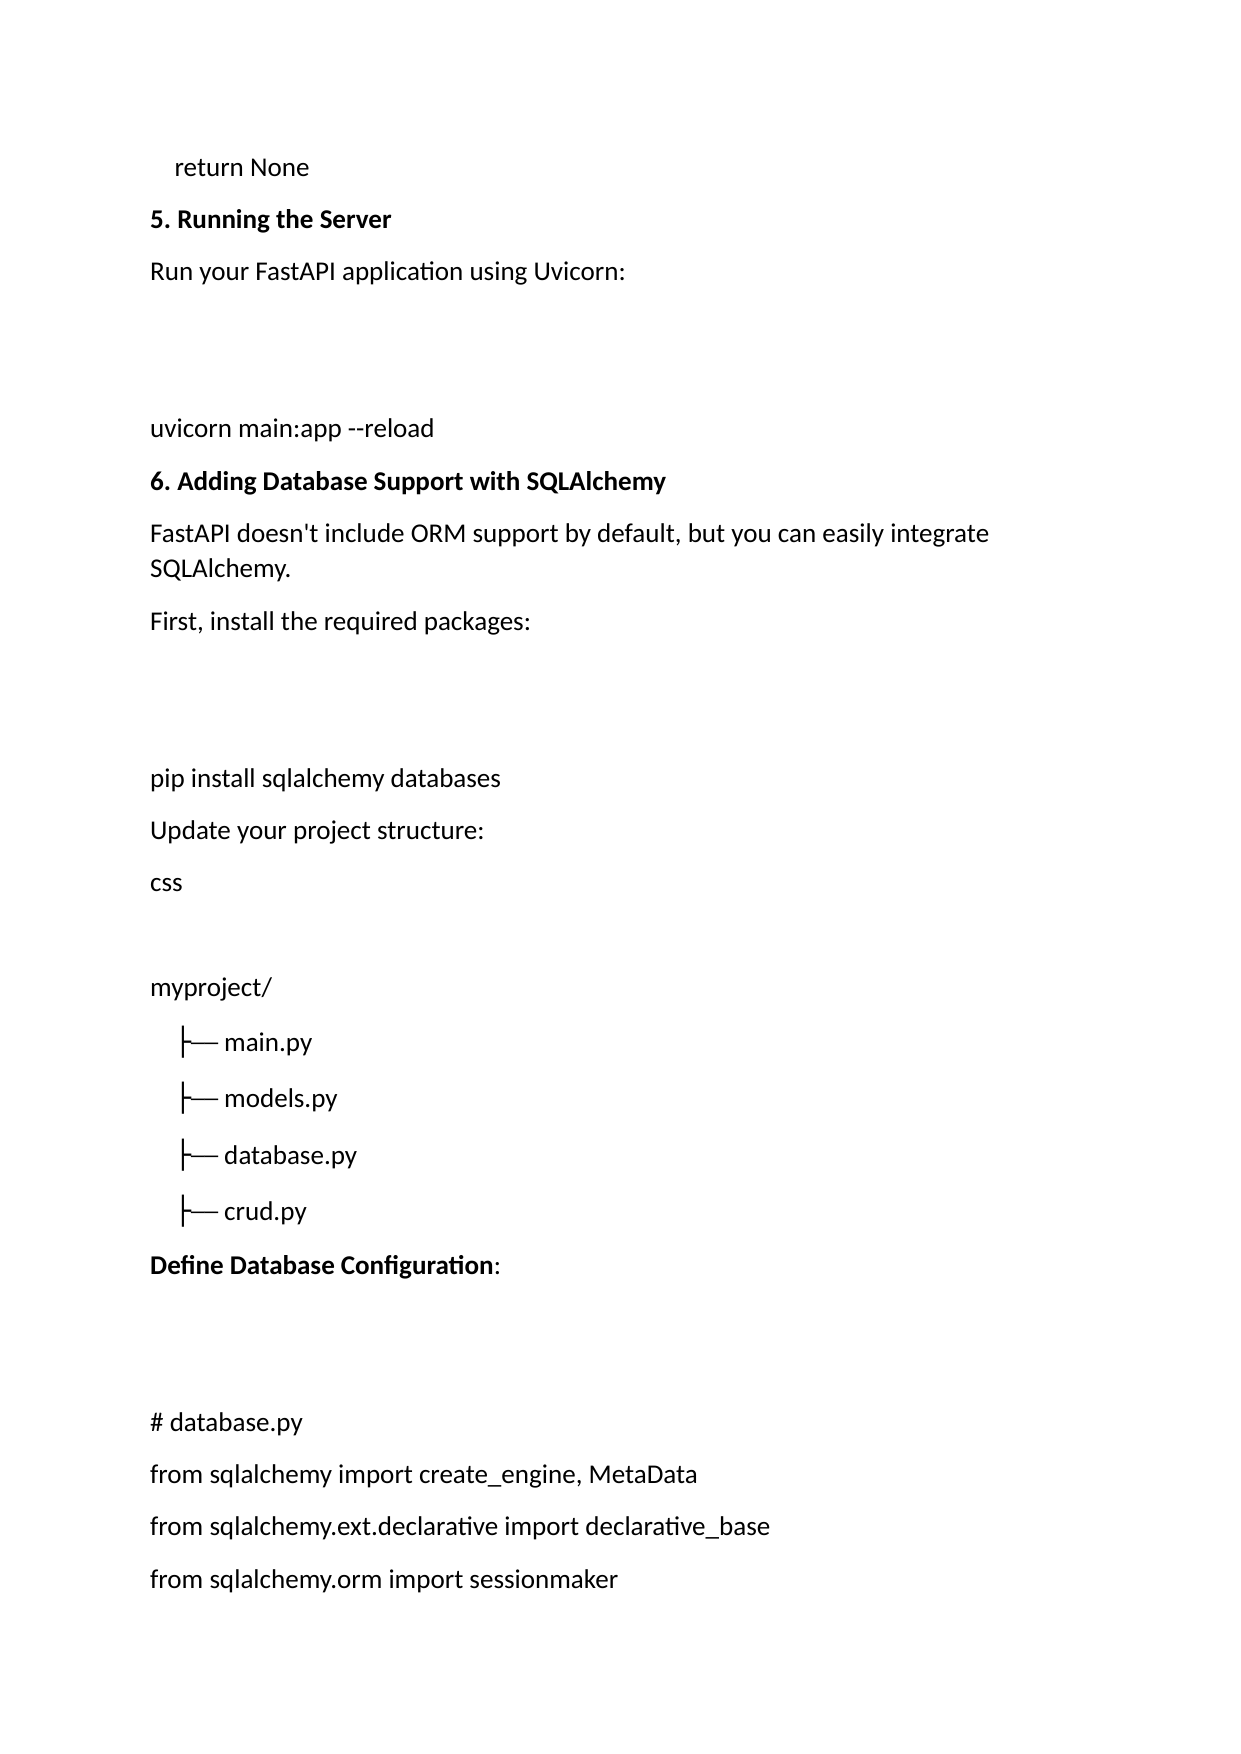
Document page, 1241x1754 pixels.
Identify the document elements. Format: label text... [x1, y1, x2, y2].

text uvicorn main:app --reload [150, 411, 1090, 444]
text return None [150, 150, 1090, 183]
text ├── crud.py [150, 1192, 1090, 1228]
text from sqlalchemy import create_engine, MetaData [150, 1457, 1090, 1490]
text # database.py [150, 1405, 1090, 1438]
text 6. Adding Database Support with SQLAlchemy [150, 464, 1090, 497]
text ├── database.py [150, 1135, 1090, 1172]
text myproject/ [150, 970, 1090, 1003]
text pip install sqlalchemy databases [150, 761, 1090, 794]
text Define Database Configuration: [150, 1248, 1090, 1281]
text ├── main.py [150, 1022, 1090, 1059]
text from sqlalchemy.orm import sessionmaker [150, 1562, 1090, 1595]
text 5. Running the Server [150, 202, 1090, 235]
text Run your FastAPI application using Uvicorn: [150, 254, 1090, 288]
text css [150, 865, 1090, 898]
text from sqlalchemy.ext.declarative import declarative_base [150, 1509, 1090, 1543]
text ├── models.py [150, 1079, 1090, 1116]
text FastAPI doesn't include ORM support by default, but you can easily integrate SQLAlchemy. [150, 516, 1090, 585]
text First, install the required packages: [150, 604, 1090, 637]
text Update your project structure: [150, 813, 1090, 846]
